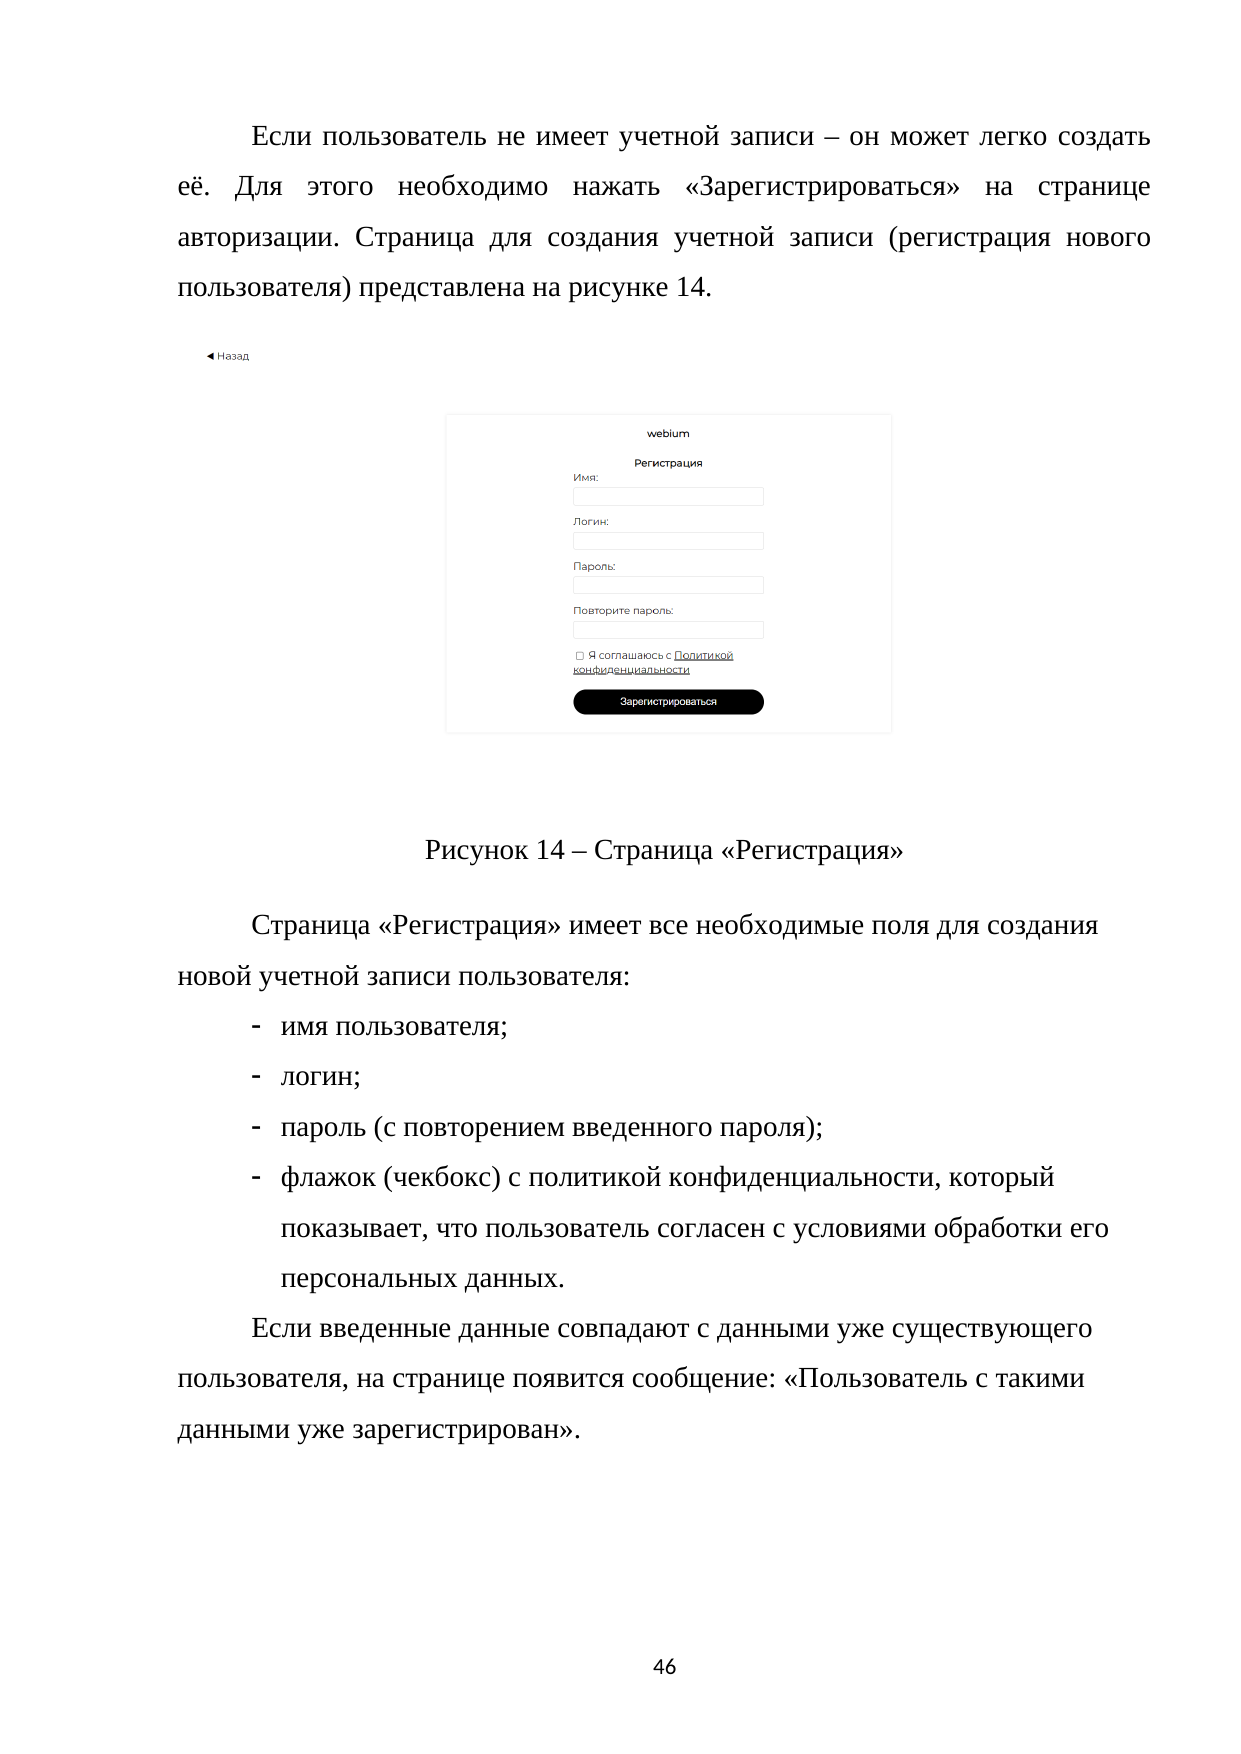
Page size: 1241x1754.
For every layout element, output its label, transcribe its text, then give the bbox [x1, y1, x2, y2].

list пароль (с повторением введенного пароля); [251, 1109, 1152, 1142]
list имя пользователя; [251, 1008, 1152, 1042]
text Страница «Регистрация» имеет все необходимые поля для создания новой учетной записи пользователя: [177, 907, 1152, 991]
text Если введенные данные совпадают с данными уже существующего пользователя, на странице появится сообщение: «Пользователь с такими данными уже зарегистрирован». [177, 1310, 1152, 1444]
list флажок (чекбокс) с политикой конфиденциальности, который показывает, что пользователь согласен с условиями обработки его персональных данных. [251, 1159, 1152, 1293]
text Если пользователь не имеет учетной записи – он может легко создать её. Для этого необходимо нажать «Зарегистрироваться» на странице авторизации. Страница для создания учетной записи (регистрация нового пользователя) представлена на рисунке 14. [177, 118, 1152, 303]
picture [198, 344, 1131, 794]
list логин; [251, 1058, 1152, 1092]
text Рисунок 14 – Страница «Регистрация» [177, 832, 1152, 866]
